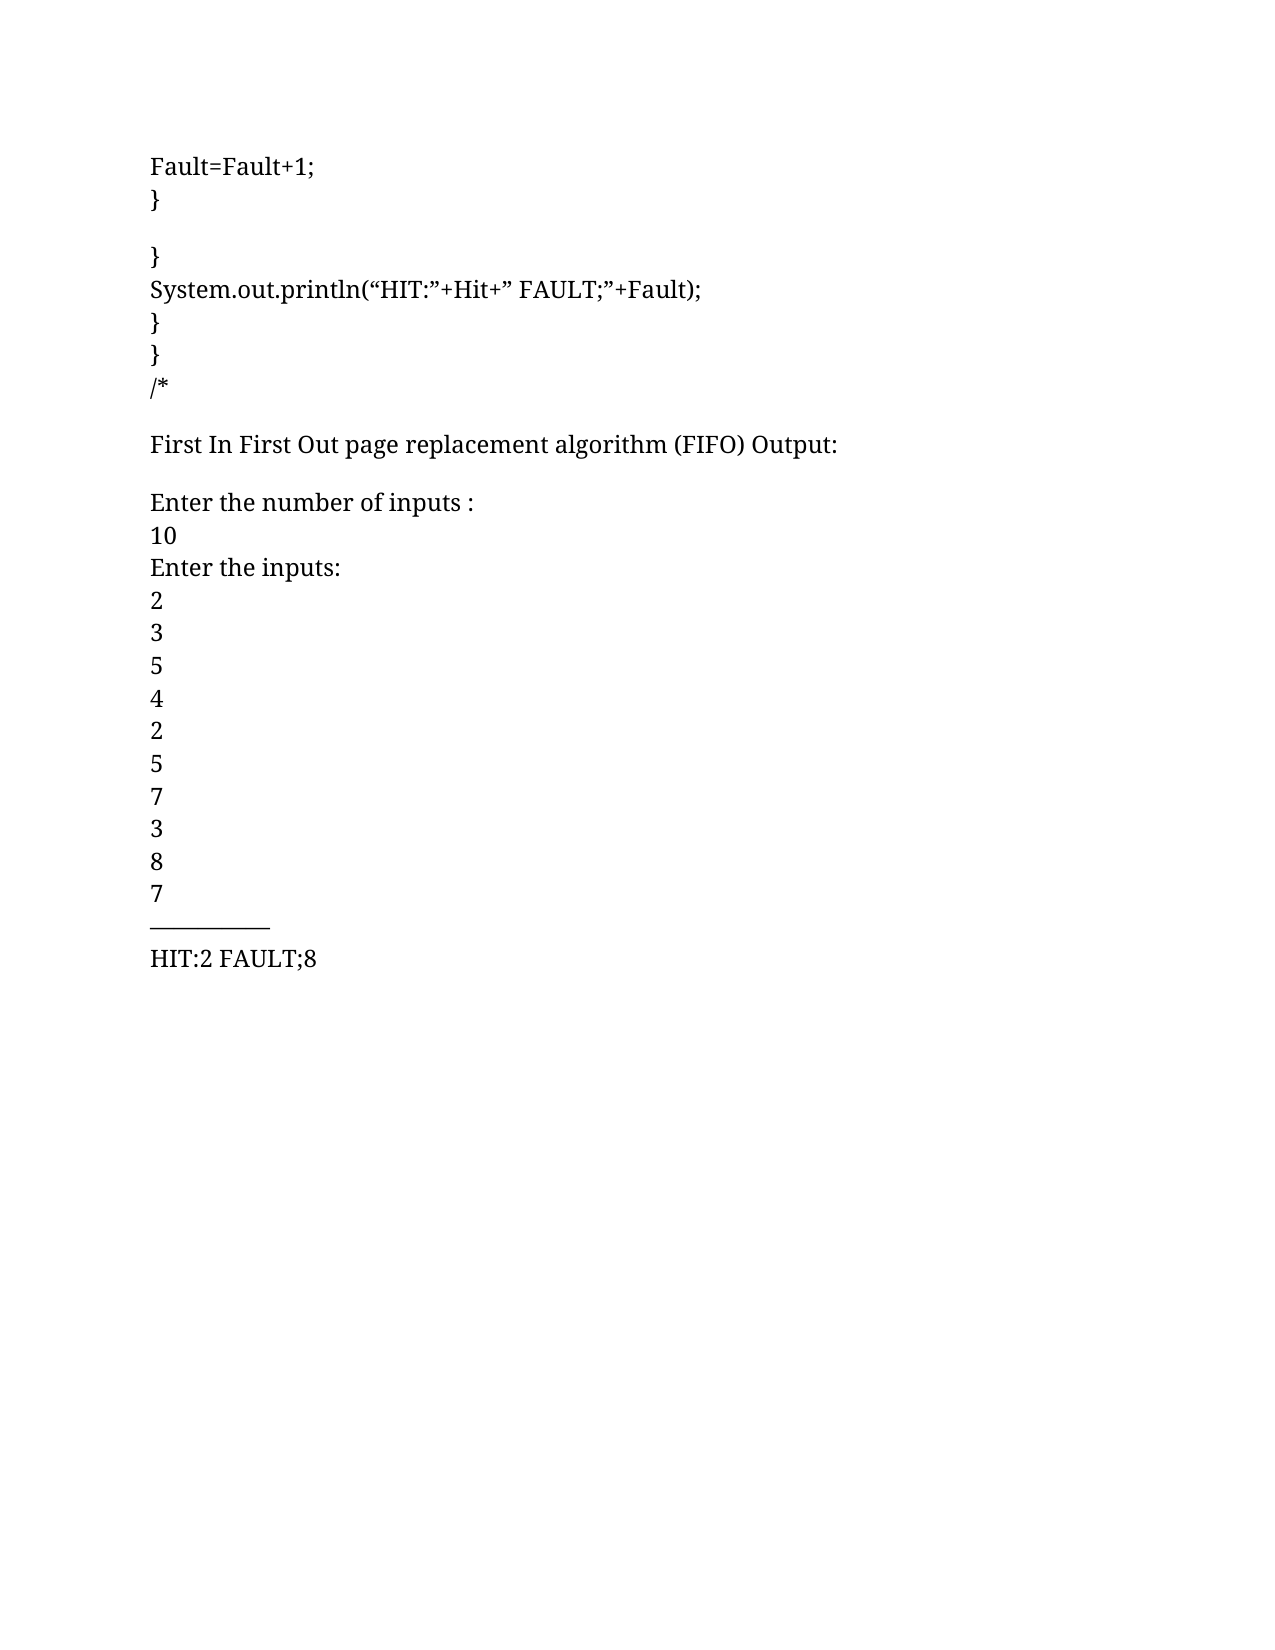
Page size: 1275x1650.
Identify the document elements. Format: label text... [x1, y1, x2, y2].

text } System.out.println(“HIT:”+Hit+” FAULT;”+Fault); } } /* [150, 240, 1125, 403]
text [150, 150, 1125, 215]
text First In First Out page replacement algorithm (FIFO) Output: [150, 428, 1125, 461]
text Enter the number of inputs : 10 Enter the inputs: 2 3 5 4 2 5 7 3 8 7 ————— HIT:2 FAULT;8 [150, 486, 1125, 975]
